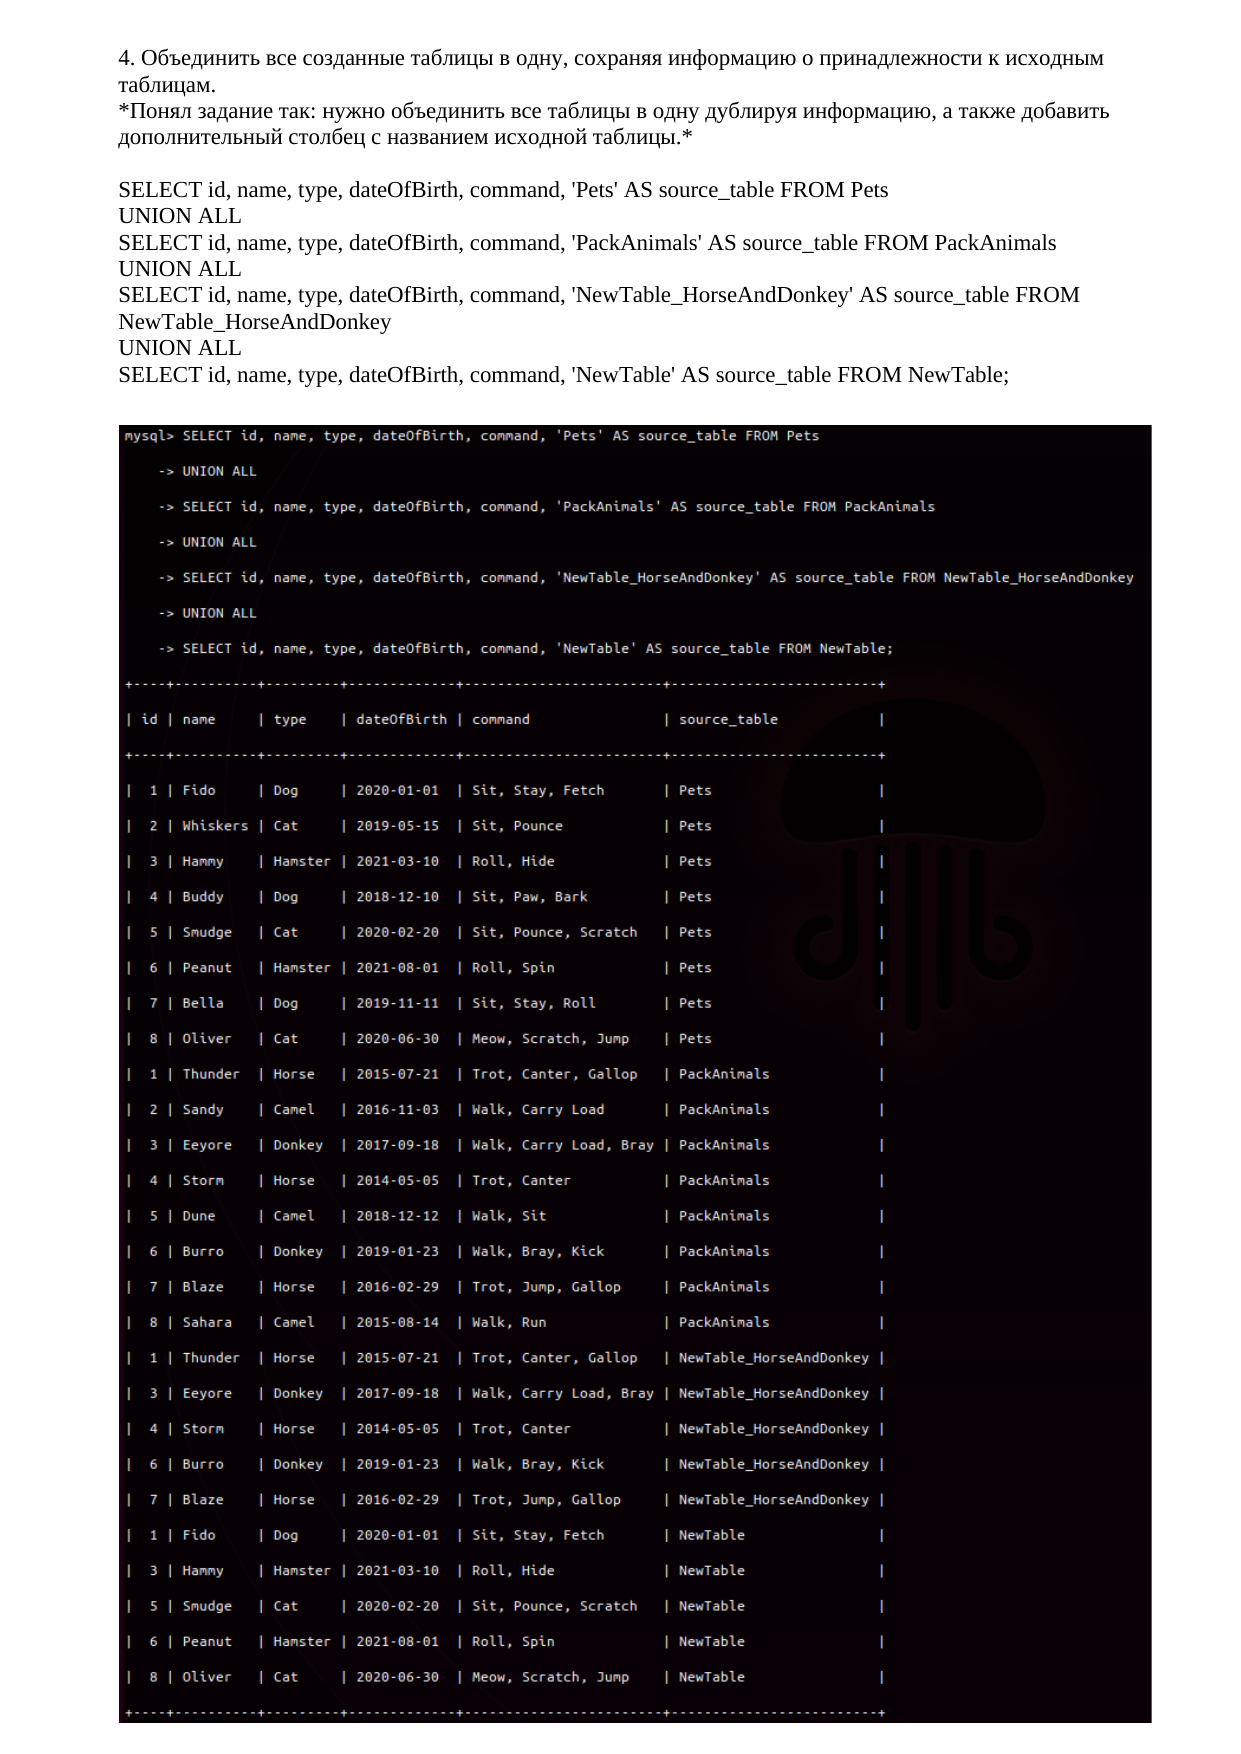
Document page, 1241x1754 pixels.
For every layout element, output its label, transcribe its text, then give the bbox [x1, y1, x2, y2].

text UNION ALL [118, 334, 1152, 361]
text SELECT id, name, type, dateOfBirth, command, 'Pets' AS source_table FROM Pets [118, 176, 1152, 202]
text UNION ALL [118, 255, 1152, 282]
text 4. Объединить все созданные таблицы в одну, сохраняя информацию о принадлежности к исходным таблицам. [118, 44, 1152, 97]
text *Понял задание так: нужно объединить все таблицы в одну дублируя информацию, а также добавить дополнительный столбец с названием исходной таблицы.* [118, 97, 1152, 150]
text SELECT id, name, type, dateOfBirth, command, 'NewTable' AS source_table FROM NewTable; [118, 361, 1152, 387]
picture [119, 425, 1152, 1723]
text UNION ALL [118, 202, 1152, 229]
text SELECT id, name, type, dateOfBirth, command, 'NewTable_HorseAndDonkey' AS source_table FROM NewTable_HorseAndDonkey [118, 282, 1152, 334]
text SELECT id, name, type, dateOfBirth, command, 'PackAnimals' AS source_table FROM PackAnimals [118, 229, 1152, 255]
